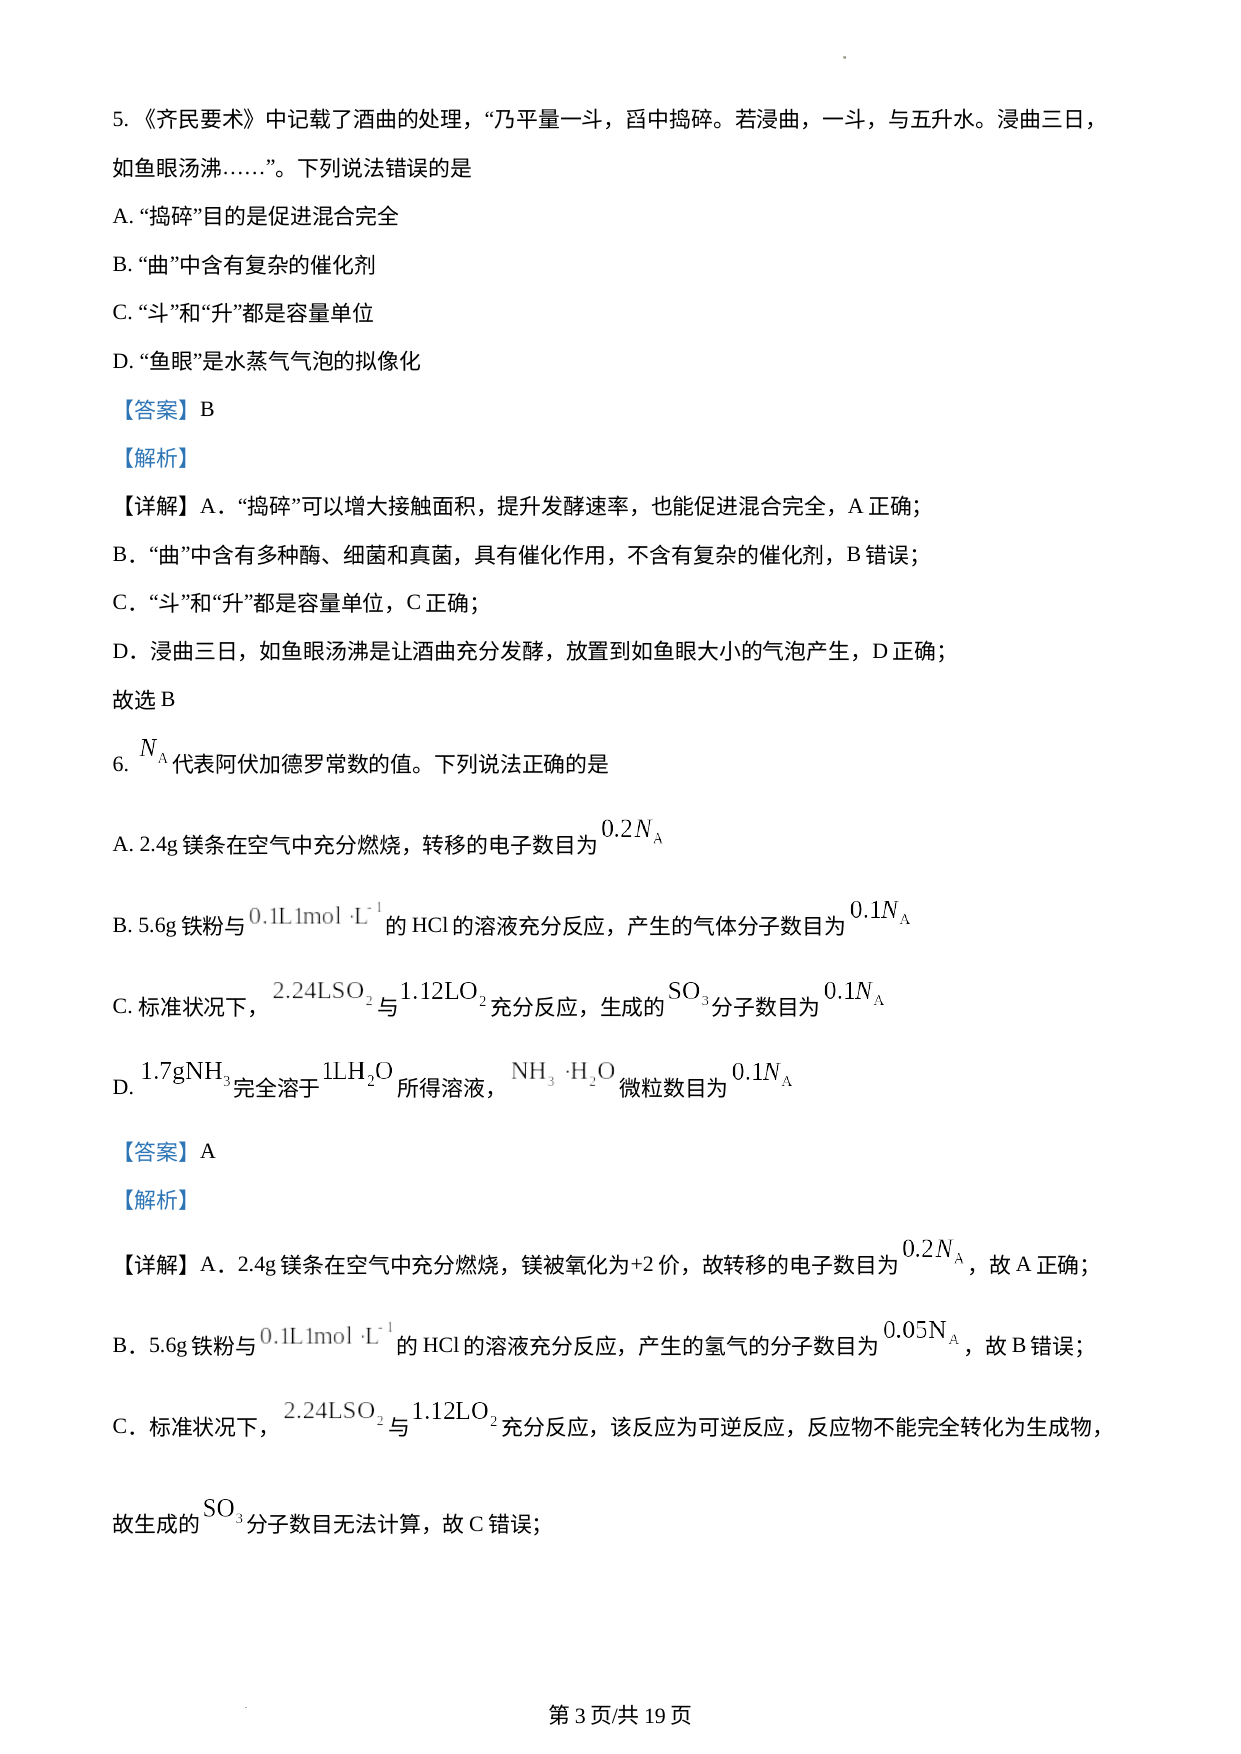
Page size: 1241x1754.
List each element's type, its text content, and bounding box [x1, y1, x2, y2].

text D. 完全溶于所得溶液，微粒数目为 [112, 1054, 1128, 1119]
text D. “鱼眼”是水蒸气气泡的拟像化 [112, 344, 1128, 376]
text 【答案】A [112, 1135, 1128, 1167]
text 【详解】A．2.4g镁条在空气中充分燃烧，镁被氧化为+2价，故转移的电子数目为，故A正确； [112, 1231, 1128, 1296]
text B. 5.6g铁粉与的HCl的溶液充分反应，产生的气体分子数目为 [112, 892, 1128, 957]
text C．标准状况下，与充分反应，该反应为可逆反应，反应物不能完全转化为生成物，故生成的分子数目无法计算，故C错误； [112, 1393, 1128, 1556]
text 故选B [112, 682, 1128, 715]
text A. 2.4g镁条在空气中充分燃烧，转移的电子数目为 [112, 811, 1128, 876]
text 【详解】A．“捣碎”可以增大接触面积，提升发酵速率，也能促进混合完全，A正确； [112, 489, 1128, 521]
text B．“曲”中含有多种酶、细菌和真菌，具有催化作用，不含有复杂的催化剂，B错误； [112, 537, 1128, 570]
text D．浸曲三日，如鱼眼汤沸是让酒曲充分发酵，放置到如鱼眼大小的气泡产生，D正确； [112, 634, 1128, 666]
text B．5.6g铁粉与的HCl的溶液充分反应，产生的氢气的分子数目为，故B错误； [112, 1312, 1128, 1377]
text 6. 代表阿伏加德罗常数的值。下列说法正确的是 [112, 731, 1128, 796]
text C. 标准状况下，与充分反应，生成的分子数目为 [112, 973, 1128, 1038]
text 5. 《齐民要术》中记载了酒曲的处理，“乃平量一斗，舀中捣碎。若浸曲，一斗，与五升水。浸曲三日，如鱼眼汤沸……”。下列说法错误的是 [112, 102, 1128, 183]
text A. “捣碎”目的是促进混合完全 [112, 199, 1128, 231]
text C．“斗”和“升”都是容量单位，C正确； [112, 586, 1128, 618]
text 【答案】B [112, 392, 1128, 425]
text C. “斗”和“升”都是容量单位 [112, 296, 1128, 328]
text B. “曲”中含有复杂的催化剂 [112, 247, 1128, 280]
text 【解析】 [112, 1183, 1128, 1216]
text 【解析】 [112, 441, 1128, 473]
